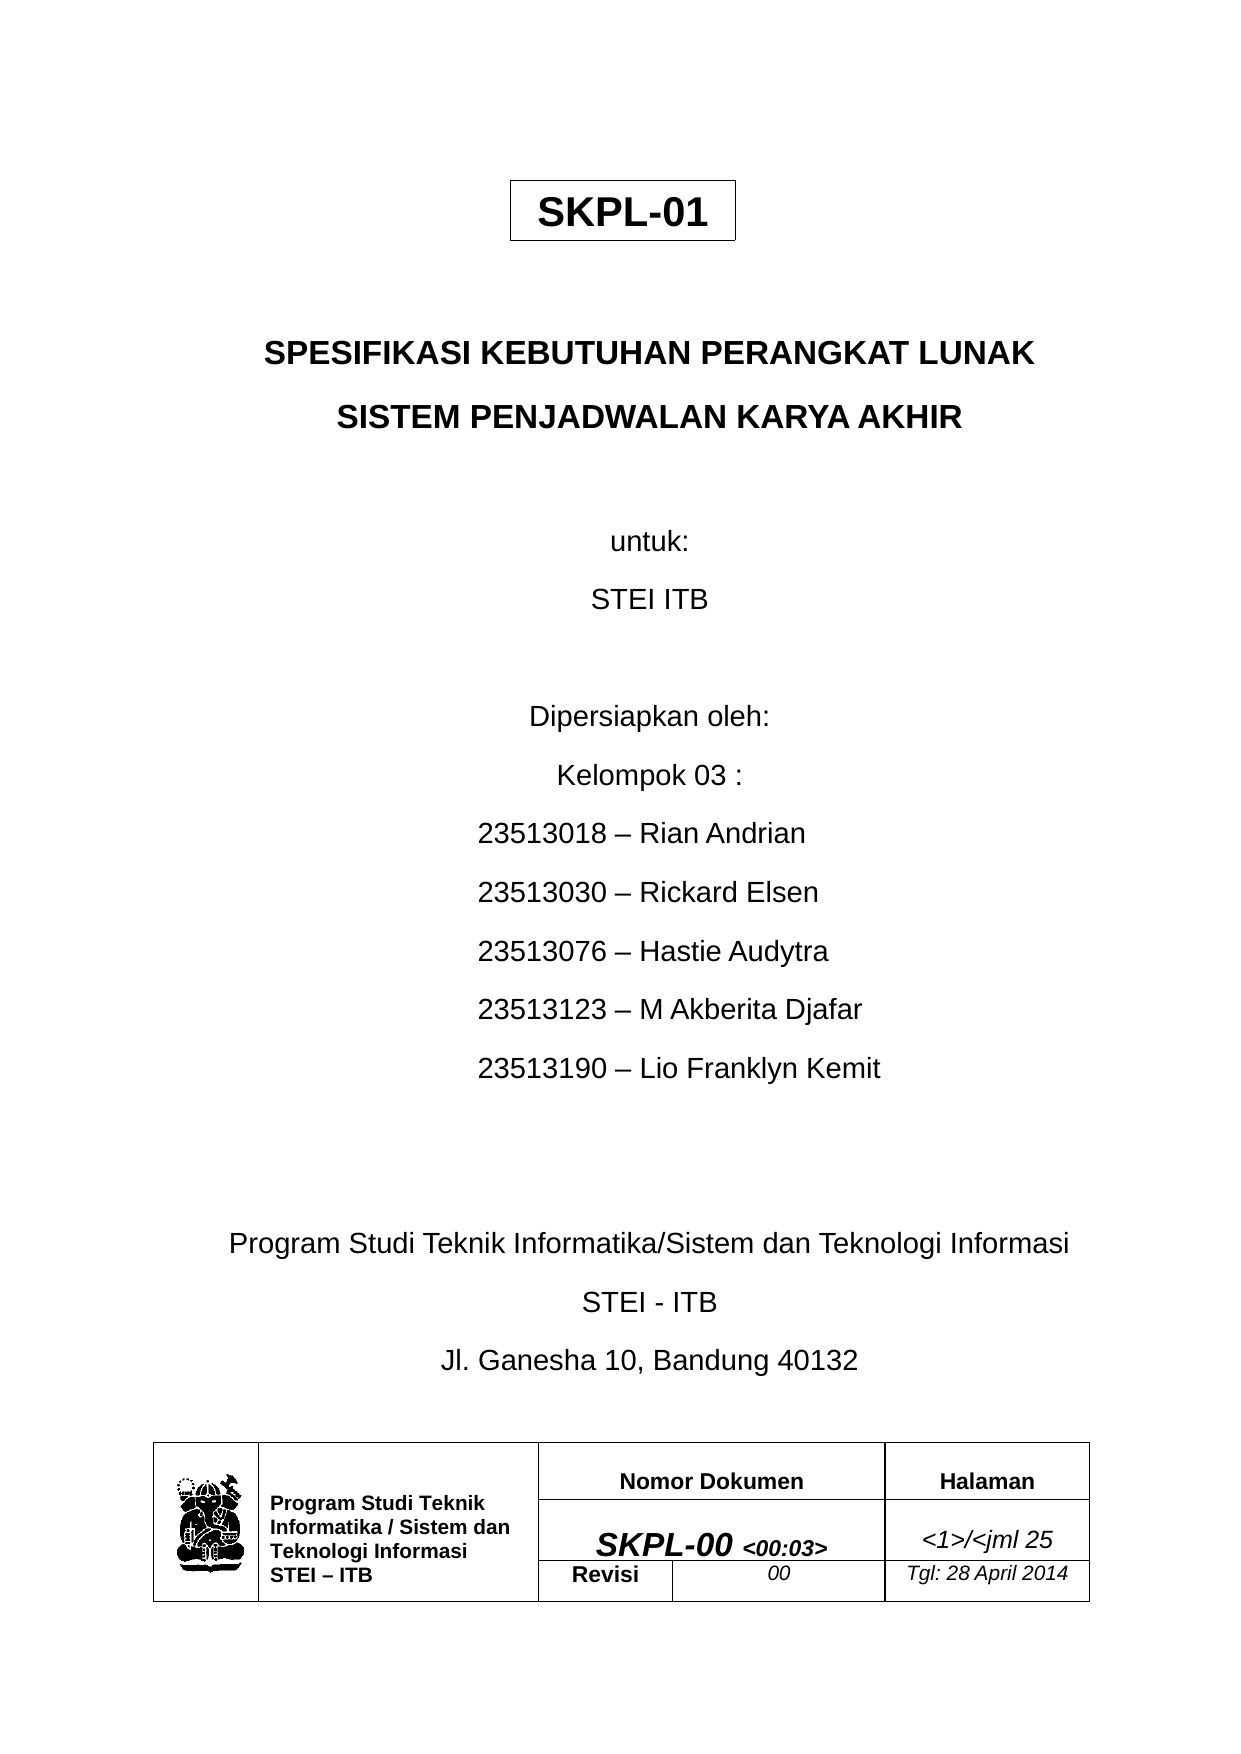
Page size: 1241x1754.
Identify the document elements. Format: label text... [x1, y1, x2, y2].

title STEI - ITB [177, 1285, 1122, 1318]
table_cell Tgl: 28 April 2014 [886, 1561, 1089, 1601]
title Jl. Ganesha 10, Bandung 40132 [177, 1343, 1122, 1377]
title 23513076 – Hastie Audytra [477, 933, 1122, 967]
table_header Halaman [886, 1443, 1089, 1499]
title SISTEM PENJADWALAN KARYA AKHIR [177, 397, 1122, 435]
title Dipersiapkan oleh: [177, 699, 1122, 733]
title 23513123 – M Akberita Djafar [477, 992, 1122, 1026]
table_cell SKPL-00 <00:03> [539, 1500, 884, 1560]
title STEI ITB [177, 582, 1122, 616]
table_header Nomor Dokumen [539, 1443, 884, 1499]
picture [165, 1467, 253, 1582]
title Program Studi Teknik Informatika/Sistem dan Teknologi Informasi [177, 1226, 1122, 1260]
title untuk: [177, 524, 1122, 557]
title SPESIFIKASI KEBUTUHAN PERANGKAT LUNAK [177, 333, 1122, 372]
table_header Program Studi Teknik Informatika / Sistem dan Teknologi Informasi STEI – ITB [259, 1443, 538, 1601]
table_header [154, 1443, 258, 1601]
title 23513018 – Rian Andrian [477, 816, 1122, 850]
table_cell Revisi [539, 1561, 672, 1601]
table_cell <1>/<jml 25 [886, 1500, 1089, 1560]
title 23513030 – Rickard Elsen [477, 875, 1122, 908]
title Kelompok 03 : [177, 758, 1122, 791]
title 23513190 – Lio Franklyn Kemit [477, 1051, 1122, 1084]
table_cell 00 [673, 1561, 884, 1601]
